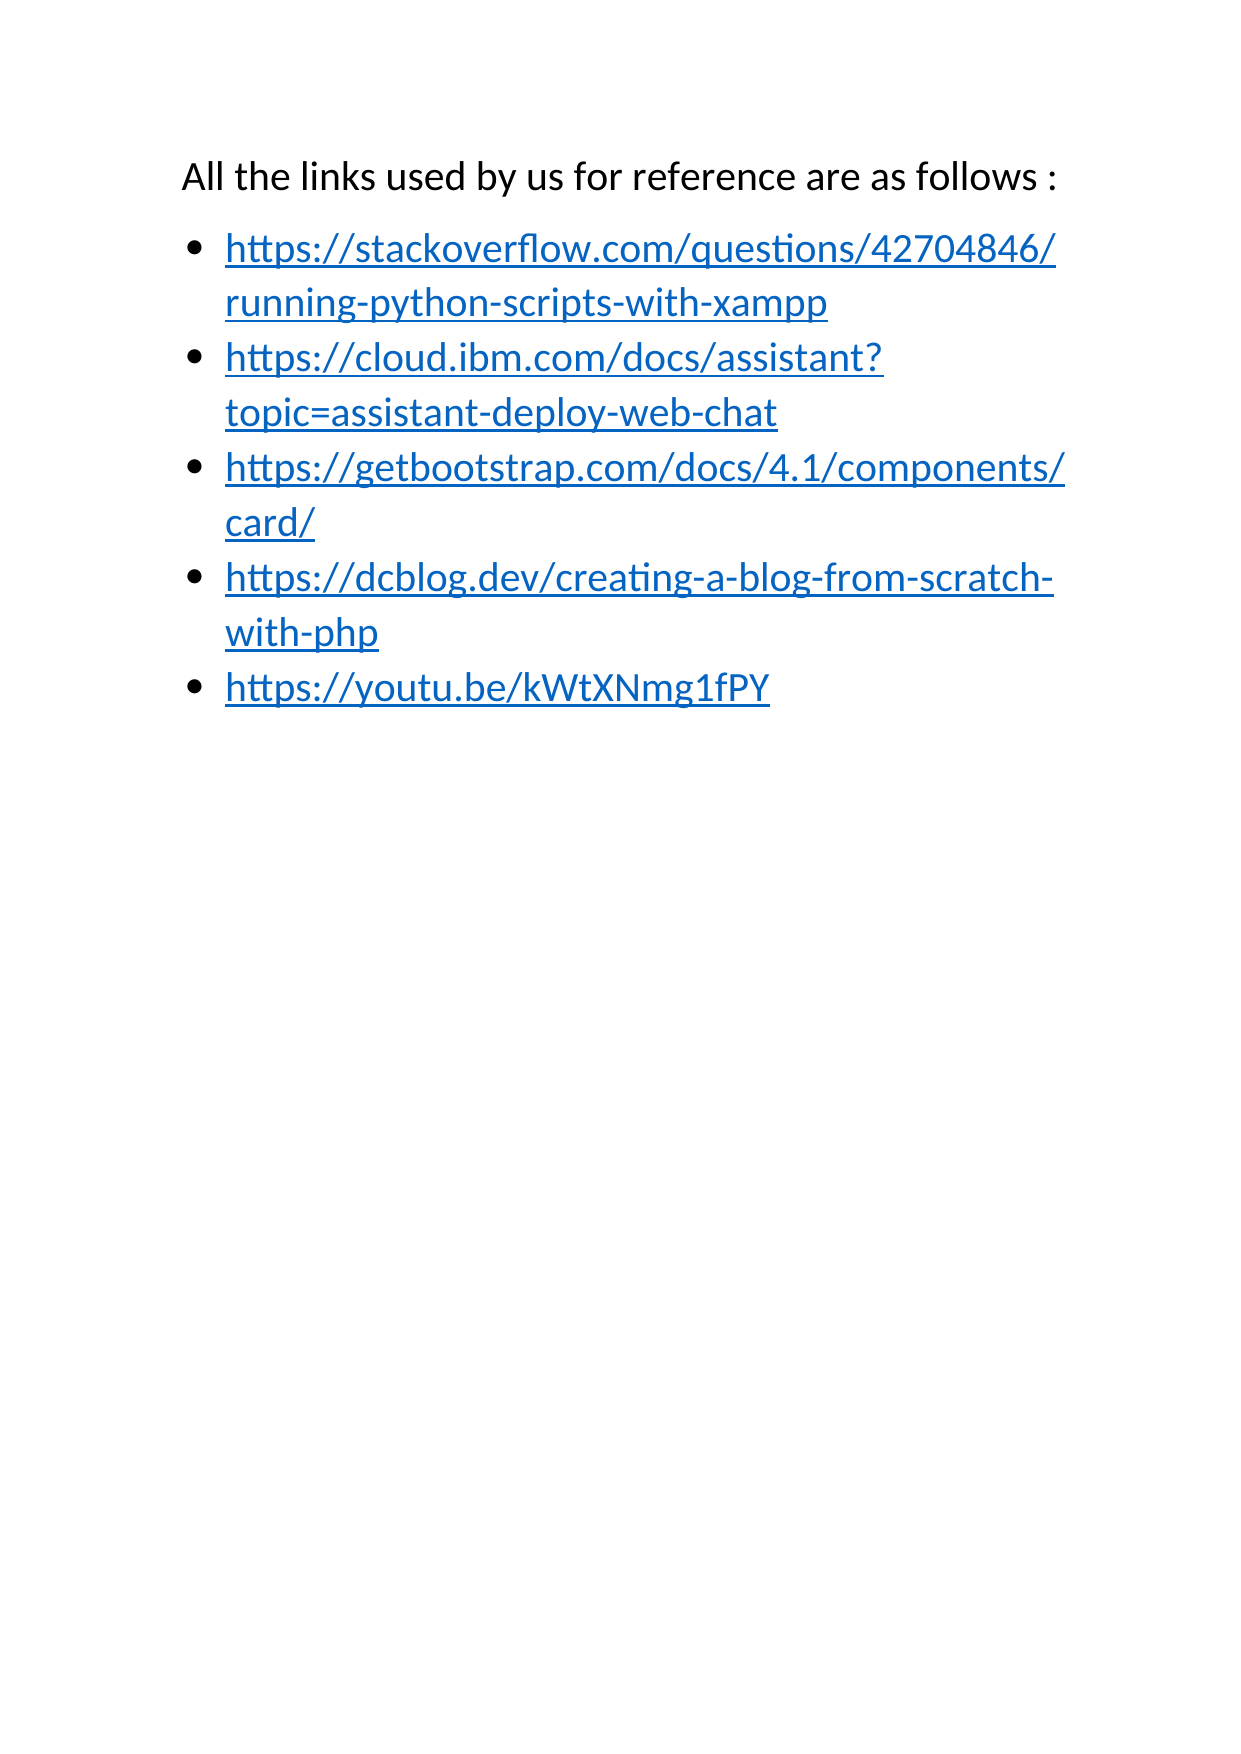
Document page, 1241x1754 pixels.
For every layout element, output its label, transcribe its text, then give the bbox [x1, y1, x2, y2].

list https://stackoverflow.com/questions/42704846/running-python-scripts-with-xampp [187, 222, 1090, 327]
list https://getbootstrap.com/docs/4.1/components/card/ [187, 441, 1090, 547]
list https://cloud.ibm.com/docs/assistant?topic=assistant-deploy-web-chat [187, 331, 1090, 437]
list https://youtu.be/kWtXNmg1fPY [187, 661, 1090, 712]
text All the links used by us for reference are as follows : [150, 150, 1090, 201]
list https://dcblog.dev/creating-a-blog-from-scratch-with-php [187, 551, 1090, 657]
